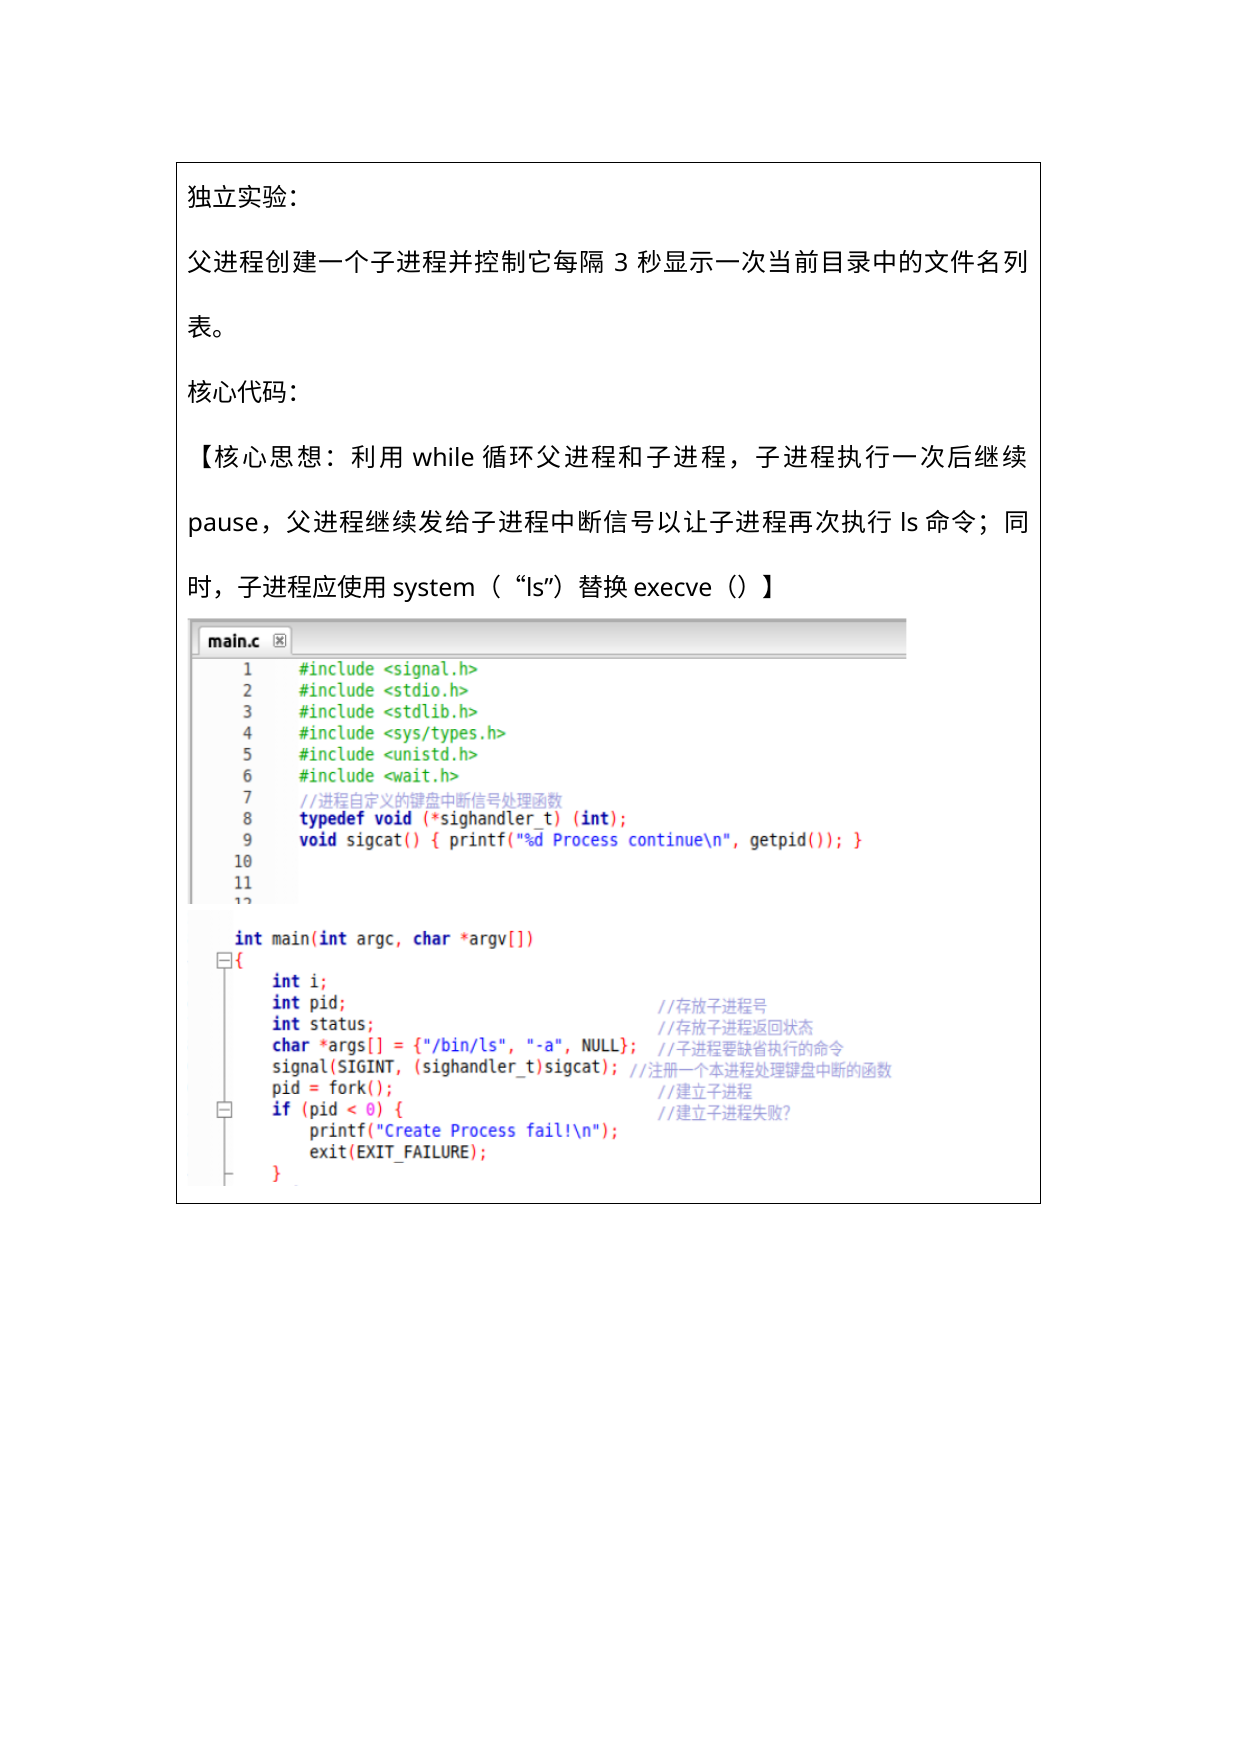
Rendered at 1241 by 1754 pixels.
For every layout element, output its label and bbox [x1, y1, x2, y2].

picture [187, 618, 907, 904]
table_cell [177, 163, 1040, 1203]
picture [187, 910, 962, 1186]
